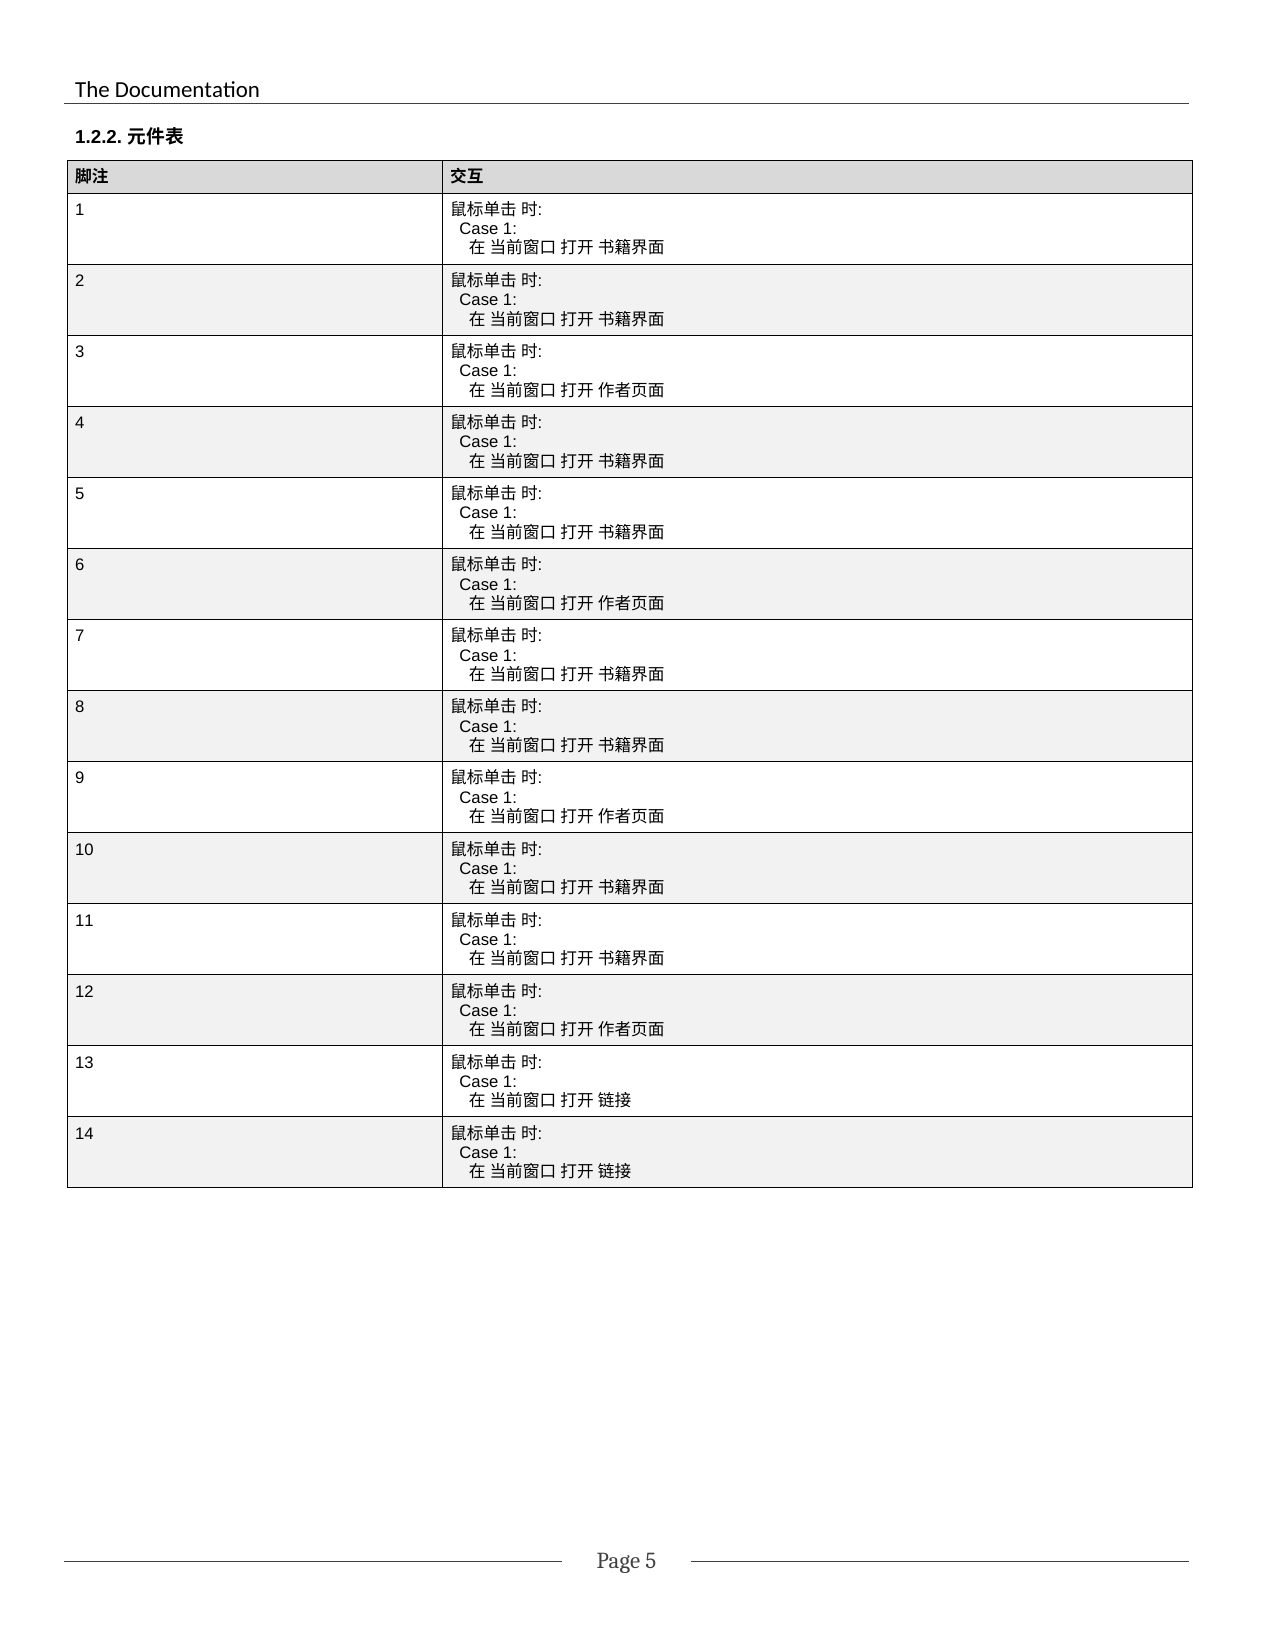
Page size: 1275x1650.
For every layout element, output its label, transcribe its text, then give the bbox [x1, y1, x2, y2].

table_cell 1 [68, 194, 442, 264]
table_cell 14 [68, 1117, 442, 1187]
table_cell 鼠标单击 时: Case 1: 在 当前窗口 打开 书籍界面 [443, 691, 1192, 761]
table_cell 8 [68, 691, 442, 761]
table_cell 鼠标单击 时: Case 1: 在 当前窗口 打开 书籍界面 [443, 620, 1192, 690]
table_cell 5 [68, 478, 442, 548]
table_cell 鼠标单击 时: Case 1: 在 当前窗口 打开 作者页面 [443, 762, 1192, 832]
table_cell 7 [68, 620, 442, 690]
table_header 交互 [443, 161, 1192, 193]
table_cell 鼠标单击 时: Case 1: 在 当前窗口 打开 作者页面 [443, 336, 1192, 406]
table_cell 鼠标单击 时: Case 1: 在 当前窗口 打开 书籍界面 [443, 265, 1192, 335]
table_cell 9 [68, 762, 442, 832]
subtitle 元件表 [75, 126, 1200, 147]
table_cell 鼠标单击 时: Case 1: 在 当前窗口 打开 书籍界面 [443, 194, 1192, 264]
table_cell 鼠标单击 时: Case 1: 在 当前窗口 打开 书籍界面 [443, 478, 1192, 548]
table_cell 鼠标单击 时: Case 1: 在 当前窗口 打开 链接 [443, 1046, 1192, 1116]
table_cell 鼠标单击 时: Case 1: 在 当前窗口 打开 链接 [443, 1117, 1192, 1187]
table_cell 2 [68, 265, 442, 335]
table_cell 12 [68, 975, 442, 1045]
table_cell 3 [68, 336, 442, 406]
table_cell 鼠标单击 时: Case 1: 在 当前窗口 打开 作者页面 [443, 549, 1192, 619]
table_cell 鼠标单击 时: Case 1: 在 当前窗口 打开 书籍界面 [443, 904, 1192, 974]
table_cell 鼠标单击 时: Case 1: 在 当前窗口 打开 书籍界面 [443, 407, 1192, 477]
table_cell 鼠标单击 时: Case 1: 在 当前窗口 打开 作者页面 [443, 975, 1192, 1045]
table_cell 11 [68, 904, 442, 974]
table_cell 10 [68, 833, 442, 903]
table_cell 4 [68, 407, 442, 477]
table_header 脚注 [68, 161, 442, 193]
table_cell 6 [68, 549, 442, 619]
table_cell 13 [68, 1046, 442, 1116]
table_cell 鼠标单击 时: Case 1: 在 当前窗口 打开 书籍界面 [443, 833, 1192, 903]
